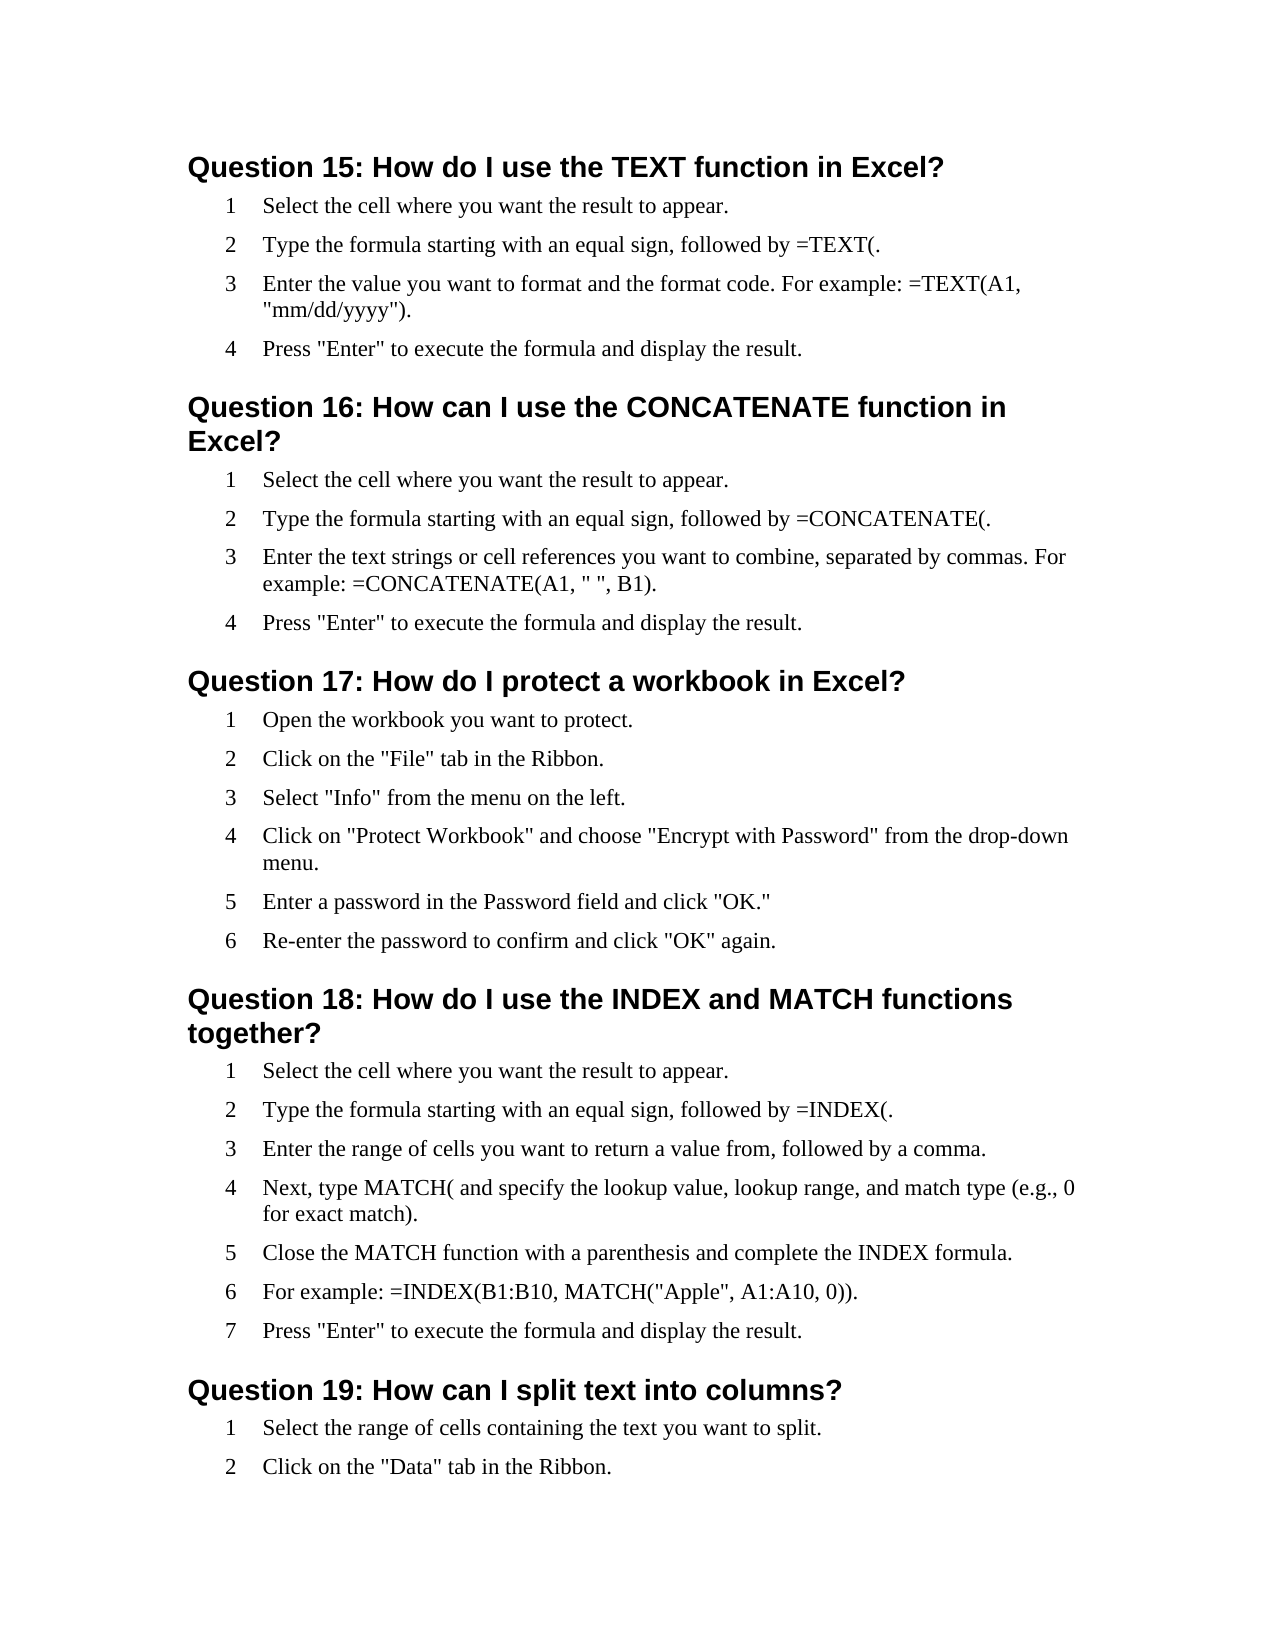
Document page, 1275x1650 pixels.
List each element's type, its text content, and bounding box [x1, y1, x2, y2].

list Click on "Protect Workbook" and choose "Encrypt with Password" from the drop-down menu. [225, 823, 1087, 875]
list Click on the "Data" tab in the Ribbon. [225, 1453, 1087, 1480]
list Enter a password in the Password field and click "OK." [225, 888, 1087, 914]
subtitle Question 18: How do I use the INDEX and MATCH functions together? [187, 982, 1087, 1049]
list Click on the "File" tab in the Ribbon. [225, 745, 1087, 771]
list Enter the range of cells you want to return a value from, followed by a comma. [225, 1135, 1087, 1162]
subtitle Question 17: How do I protect a workbook in Excel? [187, 664, 1087, 698]
list Next, type MATCH( and specify the lookup value, lookup range, and match type (e.g., 0 for exact match). [225, 1174, 1087, 1227]
subtitle Question 15: How do I use the TEXT function in Excel? [187, 150, 1087, 183]
list Press "Enter" to execute the formula and display the result. [225, 1317, 1087, 1343]
list Select the cell where you want the result to appear. [225, 1058, 1087, 1084]
list Type the formula starting with an equal sign, followed by =INDEX(. [225, 1096, 1087, 1123]
list Type the formula starting with an equal sign, followed by =TEXT(. [225, 231, 1087, 257]
list Select "Info" from the menu on the left. [225, 784, 1087, 810]
subtitle Question 16: How can I use the CONCATENATE function in Excel? [187, 390, 1087, 457]
list For example: =INDEX(B1:B10, MATCH("Apple", A1:A10, 0)). [225, 1278, 1087, 1304]
list Select the range of cells containing the text you want to split. [225, 1414, 1087, 1441]
list Open the workbook you want to protect. [225, 706, 1087, 732]
list Enter the text strings or cell references you want to combine, separated by commas. For example: =CONCATENATE(A1, " ", B1). [225, 543, 1087, 596]
list Select the cell where you want the result to appear. [225, 192, 1087, 218]
list Type the formula starting with an equal sign, followed by =CONCATENATE(. [225, 504, 1087, 531]
list Press "Enter" to execute the formula and display the result. [225, 335, 1087, 361]
list Re-enter the password to confirm and click "OK" again. [225, 927, 1087, 953]
list Close the MATCH function with a parenthesis and complete the INDEX formula. [225, 1239, 1087, 1266]
list Press "Enter" to execute the formula and display the result. [225, 609, 1087, 635]
list Enter the value you want to format and the format code. For example: =TEXT(A1, "mm/dd/yyyy"). [225, 269, 1087, 322]
subtitle Question 19: How can I split text into columns? [187, 1373, 1087, 1406]
list Select the cell where you want the result to appear. [225, 466, 1087, 492]
